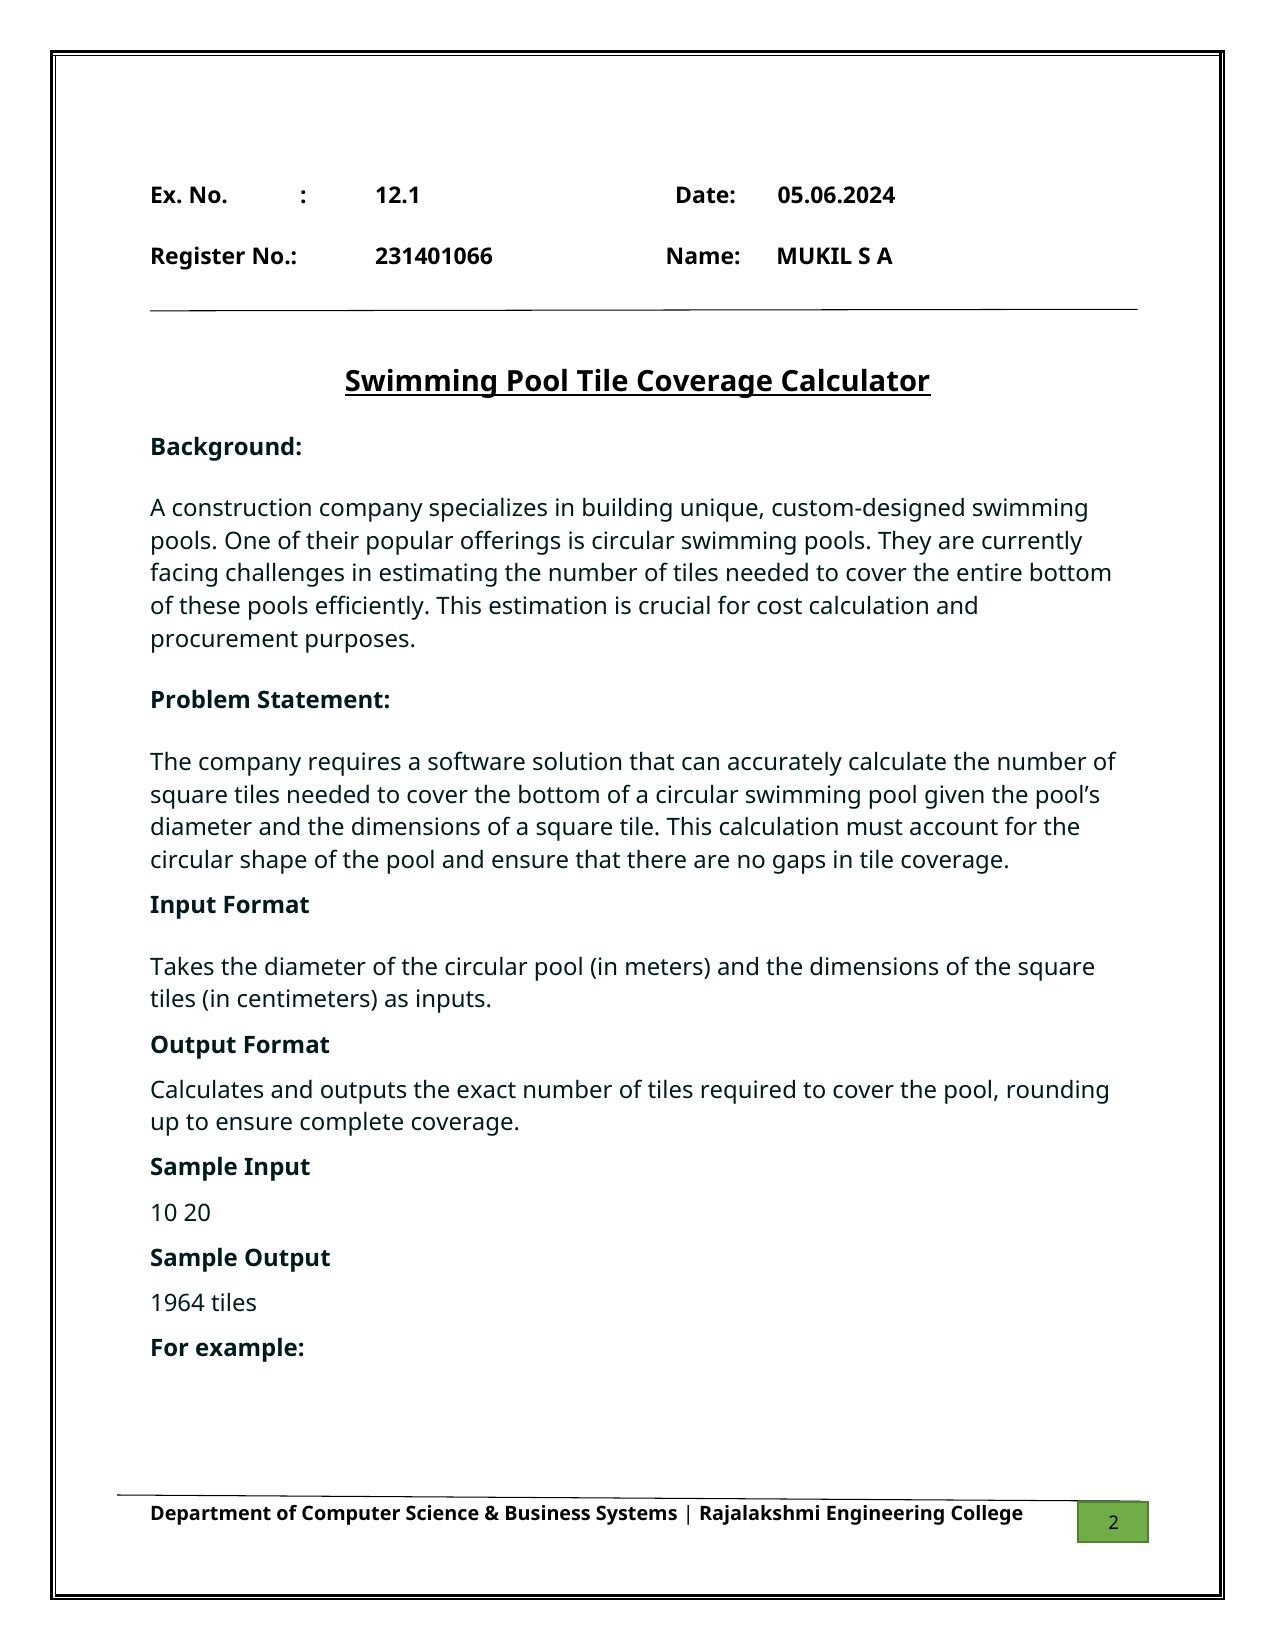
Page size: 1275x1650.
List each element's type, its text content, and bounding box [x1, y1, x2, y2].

text Register No.: 231401066 Name: MUKIL S A [150, 239, 1125, 271]
text Swimming Pool Tile Coverage Calculator [150, 360, 1125, 400]
text Input Format [150, 888, 1125, 921]
text 1964 tiles [150, 1286, 1125, 1318]
text The company requires a software solution that can accurately calculate the number of square tiles needed to cover the bottom of a circular swimming pool given the pool’s diameter and the dimensions of a square tile. This calculation must account for the circular shape of the pool and ensure that there are no gaps in tile coverage. [150, 745, 1125, 875]
text Calculates and outputs the exact number of tiles required to cover the pool, rounding up to ensure complete coverage. [150, 1072, 1125, 1138]
text Ex. No. : 12.1 Date: 05.06.2024 [150, 179, 1125, 210]
text 10 20 [150, 1195, 1125, 1228]
text Problem Statement: [150, 683, 1125, 716]
text Takes the diameter of the circular pool (in meters) and the dimensions of the square tiles (in centimeters) as inputs. [150, 950, 1125, 1015]
text Background: [150, 429, 1125, 462]
text Sample Input [150, 1150, 1125, 1183]
text Sample Output [150, 1240, 1125, 1273]
text For example: [150, 1331, 1125, 1363]
text A construction company specializes in building unique, custom-designed swimming pools. One of their popular offerings is circular swimming pools. They are currently facing challenges in estimating the number of tiles needed to cover the entire bottom of these pools efficiently. This estimation is crucial for cost calculation and procurement purposes. [150, 491, 1125, 654]
text Output Format [150, 1027, 1125, 1060]
